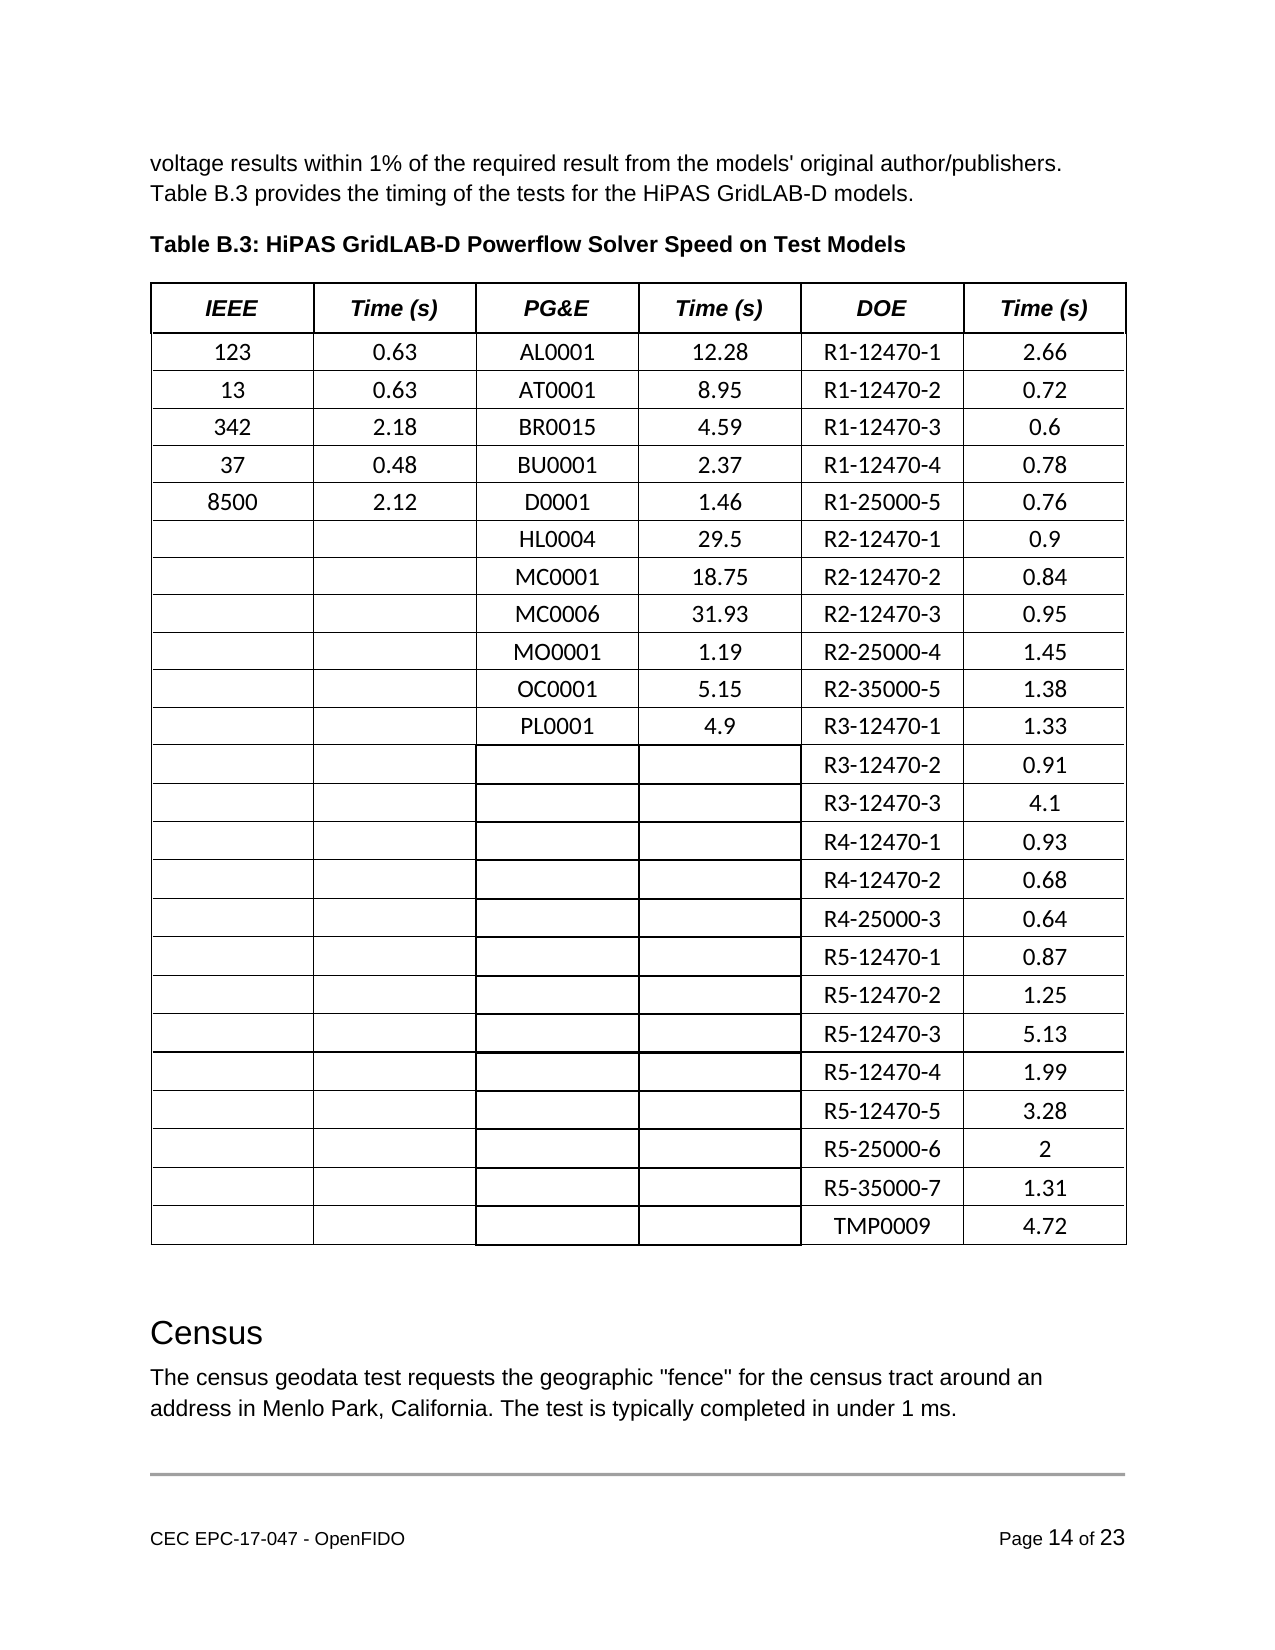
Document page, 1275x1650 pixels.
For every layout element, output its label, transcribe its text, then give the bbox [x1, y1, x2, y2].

table_cell [314, 1014, 475, 1051]
table_cell [152, 1129, 313, 1167]
table_cell [640, 1207, 800, 1244]
table_cell 0.76 [964, 482, 1126, 519]
table_cell [314, 822, 475, 859]
table_cell R1-25000-5 [802, 483, 963, 519]
table_cell [640, 1092, 800, 1128]
table_cell MO0001 [477, 633, 638, 669]
table_cell R2-12470-1 [802, 521, 963, 557]
table_cell [314, 976, 475, 1013]
table_cell [314, 1206, 475, 1244]
table_cell [152, 633, 313, 669]
table_cell [640, 900, 800, 936]
table_cell D0001 [477, 483, 638, 519]
table_cell [152, 521, 313, 557]
table_cell 0.63 [314, 334, 476, 370]
table_cell 0.95 [964, 594, 1126, 632]
table_cell 0.78 [964, 445, 1126, 482]
table_cell R3-12470-1 [802, 708, 963, 744]
table_cell [640, 1169, 800, 1205]
table_cell [314, 521, 476, 557]
table_cell [477, 861, 638, 898]
table_cell AL0001 [477, 334, 638, 370]
table_cell R5-12470-5 [802, 1091, 963, 1128]
table_cell R4-12470-2 [802, 860, 963, 898]
table_cell 8.95 [639, 371, 801, 407]
table_header Time (s) [315, 284, 475, 332]
table_cell [640, 1015, 800, 1051]
table_cell 5.13 [964, 1013, 1126, 1051]
table_cell [152, 708, 313, 744]
table_cell [152, 558, 313, 594]
table_cell 0.9 [964, 520, 1126, 557]
table_cell 12.28 [639, 334, 801, 370]
table_cell [477, 977, 638, 1013]
table_cell R5-12470-4 [802, 1053, 963, 1090]
table_cell R4-25000-3 [802, 899, 963, 936]
table_cell 0.87 [964, 936, 1126, 974]
table_cell 342 [152, 409, 313, 445]
table_cell R2-25000-4 [802, 633, 963, 669]
table_header Time (s) [640, 284, 800, 332]
table_cell [314, 784, 475, 821]
table_cell 0.93 [964, 821, 1126, 859]
table_cell 0.72 [964, 370, 1126, 407]
table_cell [152, 1014, 313, 1051]
table_cell [314, 670, 476, 707]
table_cell 0.64 [964, 898, 1126, 936]
table_cell [314, 937, 475, 974]
table_cell 0.6 [964, 408, 1126, 445]
table_cell 0.63 [314, 371, 476, 407]
table_cell [314, 1053, 475, 1090]
table_cell R2-35000-5 [802, 670, 963, 707]
table_cell 4.9 [639, 708, 801, 744]
table_cell [640, 1130, 800, 1167]
table_cell [477, 938, 638, 974]
table_cell [152, 1168, 313, 1205]
table_cell [152, 595, 313, 632]
table_cell HL0004 [477, 521, 638, 557]
table_cell 0.48 [314, 446, 476, 482]
table_cell 2.37 [639, 446, 801, 482]
table_cell [314, 558, 476, 594]
table_cell [152, 822, 313, 859]
table_cell [314, 860, 475, 898]
table_header PG&E [477, 284, 638, 332]
table_cell 1.46 [639, 483, 801, 519]
table_header IEEE [152, 284, 313, 332]
table_cell R5-12470-3 [802, 1014, 963, 1051]
table_cell 4.72 [964, 1205, 1126, 1244]
table_cell 0.91 [964, 744, 1126, 782]
table_cell R4-12470-1 [802, 822, 963, 859]
table_cell 31.93 [639, 595, 801, 632]
text The census geodata test requests the geographic "fence" for the census tract around an address in Menlo Park, California. The test is typically completed in under 1 ms. [150, 1364, 1125, 1421]
table_cell [477, 1169, 638, 1205]
table_cell AT0001 [477, 371, 638, 407]
table_cell [477, 1130, 638, 1167]
table_cell [640, 785, 800, 821]
table_cell [314, 633, 476, 669]
table_cell 0.84 [964, 557, 1126, 594]
table_cell [314, 1168, 475, 1205]
table_cell BU0001 [477, 446, 638, 482]
table_header Time (s) [965, 284, 1125, 332]
table_cell [477, 1054, 638, 1090]
table_cell R5-12470-2 [802, 976, 963, 1013]
table_cell R3-12470-2 [802, 745, 963, 782]
table_cell R5-25000-6 [802, 1129, 963, 1167]
table_header DOE [802, 284, 963, 332]
table_cell [152, 899, 313, 936]
table_cell [152, 860, 313, 898]
table_cell 123 [152, 333, 313, 370]
table_cell R3-12470-3 [802, 784, 963, 821]
table_cell [314, 708, 476, 744]
table_cell 1.25 [964, 975, 1126, 1013]
table_cell TMP0009 [802, 1206, 963, 1244]
text Table B.3: HiPAS GridLAB-D Powerflow Solver Speed on Test Models [150, 231, 1125, 258]
table_cell R1-12470-3 [802, 409, 963, 445]
table_cell [477, 900, 638, 936]
table_cell 37 [152, 446, 313, 482]
table_cell 2 [964, 1128, 1126, 1167]
table_cell [640, 1054, 800, 1090]
table_cell [152, 937, 313, 974]
table_cell R1-12470-2 [802, 371, 963, 407]
table_cell [314, 745, 475, 782]
table_cell 5.15 [639, 670, 801, 707]
table_cell [477, 823, 638, 859]
table_cell [640, 861, 800, 898]
table_cell [477, 1092, 638, 1128]
table_cell R5-35000-7 [802, 1168, 963, 1205]
table_cell 4.59 [639, 409, 801, 445]
table_cell R2-12470-2 [802, 558, 963, 594]
table_cell OC0001 [477, 670, 638, 707]
subtitle Census [150, 1313, 1125, 1352]
table_cell BR0015 [477, 409, 638, 445]
table_cell 2.66 [964, 332, 1126, 370]
table_cell [477, 1015, 638, 1051]
table_cell 1.45 [964, 632, 1126, 669]
table_cell R5-12470-1 [802, 937, 963, 974]
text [150, 150, 1125, 207]
table_cell [477, 785, 638, 821]
table_cell 1.31 [964, 1167, 1126, 1205]
table_cell 18.75 [639, 558, 801, 594]
table_cell 0.68 [964, 859, 1126, 898]
table_cell 2.12 [314, 483, 476, 519]
table_cell [152, 784, 313, 821]
table_cell 29.5 [639, 521, 801, 557]
table_cell [314, 1129, 475, 1167]
table_cell [477, 746, 638, 782]
table_cell R1-12470-4 [802, 446, 963, 482]
table_cell [640, 823, 800, 859]
table_cell [152, 745, 313, 782]
table_cell 1.33 [964, 707, 1126, 744]
table_cell R2-12470-3 [802, 595, 963, 632]
table_cell [477, 1207, 638, 1244]
table_cell [152, 670, 313, 707]
table_cell 1.38 [964, 669, 1126, 707]
table_cell [640, 938, 800, 974]
table_cell [152, 1052, 313, 1090]
table_cell MC0006 [477, 595, 638, 632]
table_cell 13 [152, 371, 313, 407]
table_cell [640, 746, 800, 782]
table_cell PL0001 [477, 708, 638, 744]
table_cell 1.99 [964, 1051, 1126, 1090]
table_cell MC0001 [477, 558, 638, 594]
table_cell 1.19 [639, 633, 801, 669]
table_cell [314, 595, 476, 632]
table_cell [640, 977, 800, 1013]
table_cell 3.28 [964, 1090, 1126, 1128]
table_cell [152, 1091, 313, 1128]
table_cell 2.18 [314, 409, 476, 445]
table_cell 4.1 [964, 783, 1126, 821]
table_cell [152, 976, 313, 1013]
table_cell [314, 1091, 475, 1128]
table_cell R1-12470-1 [802, 334, 963, 370]
table_cell [314, 899, 475, 936]
table_cell [152, 1206, 313, 1244]
table_cell 8500 [152, 483, 313, 519]
